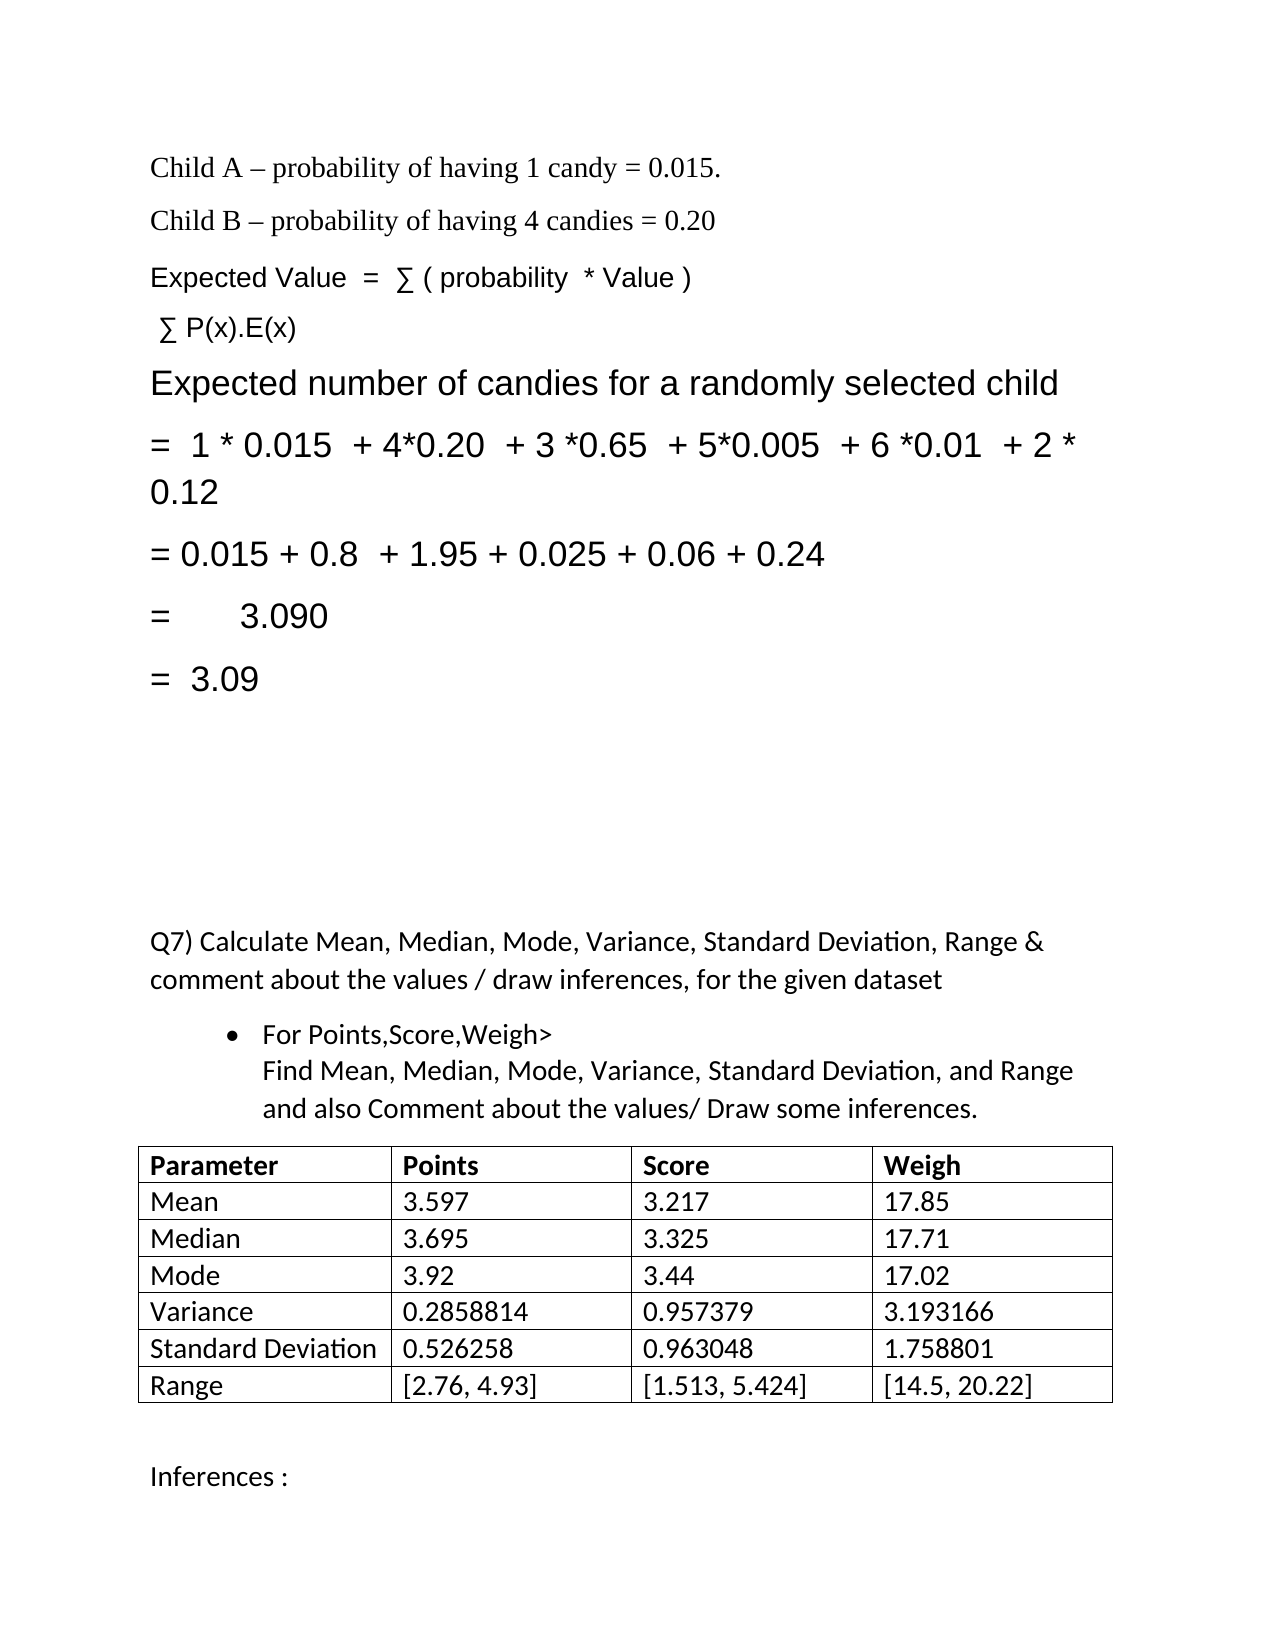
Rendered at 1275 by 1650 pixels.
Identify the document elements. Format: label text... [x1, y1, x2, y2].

table_cell Range [139, 1367, 391, 1402]
table_cell 0.526258 [392, 1330, 631, 1366]
table_cell 3.217 [632, 1183, 872, 1219]
table_cell 17.71 [873, 1220, 1112, 1256]
text ∑ P(x).E(x) [150, 306, 1125, 343]
table_cell [2.76, 4.93] [392, 1367, 631, 1402]
table_cell 0.957379 [632, 1293, 872, 1329]
table_cell [14.5, 20.22] [873, 1367, 1112, 1402]
text = 0.015 + 0.8 + 1.95 + 0.025 + 0.06 + 0.24 [150, 527, 1125, 574]
table_header Parameter [139, 1147, 391, 1182]
table_header Score [632, 1147, 872, 1182]
text Inferences : [150, 1458, 1125, 1494]
table_cell 1.758801 [873, 1330, 1112, 1366]
table_cell Mode [139, 1257, 391, 1292]
text Q7) Calculate Mean, Median, Mode, Variance, Standard Deviation, Range & comment about the values / draw inferences, for the given dataset [150, 923, 1125, 997]
text Find Mean, Median, Mode, Variance, Standard Deviation, and Range and also Comment about the values/ Draw some inferences. [262, 1052, 1125, 1126]
table_cell Mean [139, 1183, 391, 1219]
text = 3.090 [150, 589, 1125, 636]
list For Points,Score,Weigh> [225, 1016, 1125, 1052]
table_cell 3.597 [392, 1183, 631, 1219]
table_cell Variance [139, 1293, 391, 1329]
table_cell 3.44 [632, 1257, 872, 1292]
table_cell 3.325 [632, 1220, 872, 1256]
table_cell 0.2858814 [392, 1293, 631, 1329]
text Expected number of candies for a randomly selected child [150, 356, 1125, 402]
table_cell [1.513, 5.424] [632, 1367, 872, 1402]
text Child A – probability of having 1 candy = 0.015. [150, 150, 1125, 183]
table_header Weigh [873, 1147, 1112, 1182]
table_cell Median [139, 1220, 391, 1256]
table_cell 3.193166 [873, 1293, 1112, 1329]
table_cell 0.963048 [632, 1330, 872, 1366]
table_cell 17.02 [873, 1257, 1112, 1292]
table_cell Standard Deviation [139, 1330, 391, 1366]
table_cell 17.85 [873, 1183, 1112, 1219]
text = 1 * 0.015 + 4*0.20 + 3 *0.65 + 5*0.005 + 6 *0.01 + 2 * 0.12 [150, 418, 1125, 512]
text Child B – probability of having 4 candies = 0.20 [150, 203, 1125, 236]
table_cell 3.92 [392, 1257, 631, 1292]
table_header Points [392, 1147, 631, 1182]
text = 3.09 [150, 652, 1125, 699]
table_cell 3.695 [392, 1220, 631, 1256]
text Expected Value = ∑ ( probability * Value ) [150, 256, 1125, 293]
